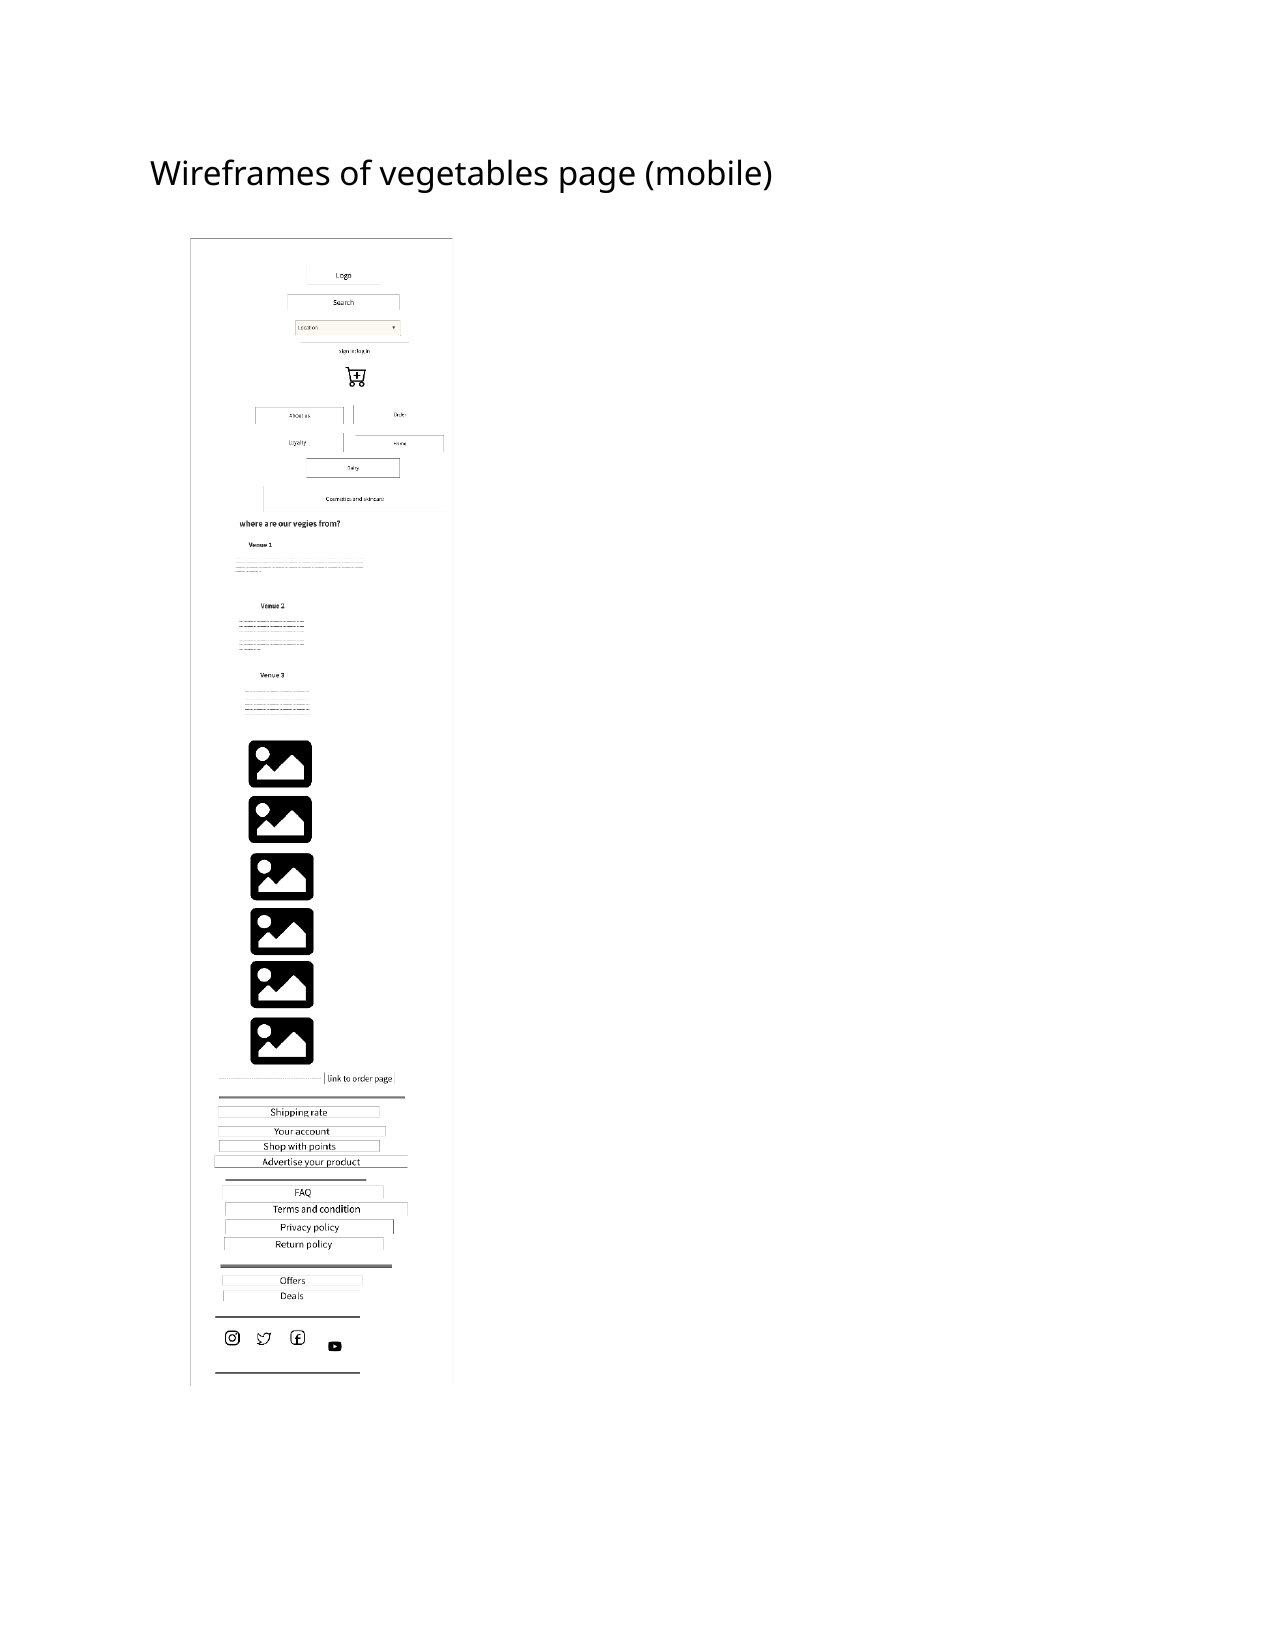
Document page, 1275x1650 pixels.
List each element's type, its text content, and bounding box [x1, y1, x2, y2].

text Wireframes of vegetables page (mobile) [150, 150, 1125, 195]
picture [150, 231, 519, 1386]
